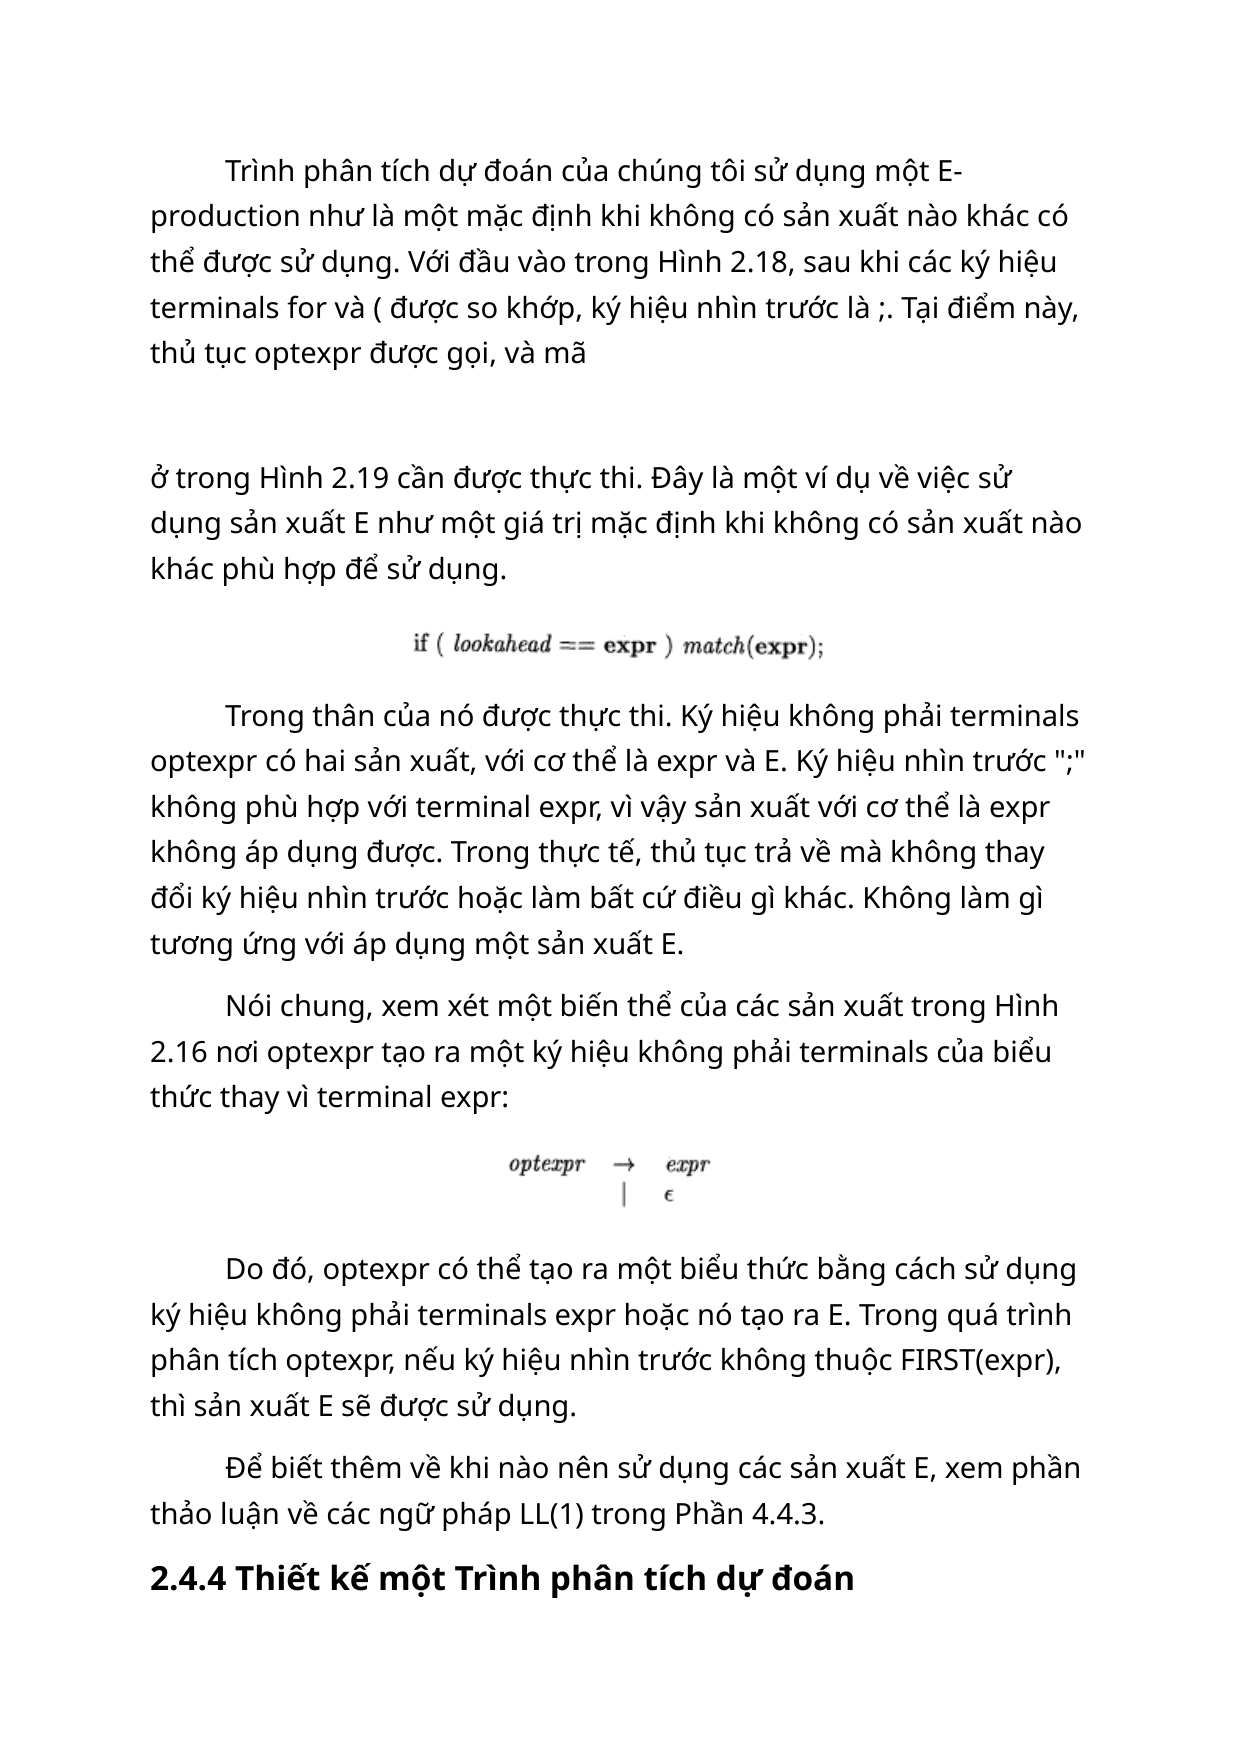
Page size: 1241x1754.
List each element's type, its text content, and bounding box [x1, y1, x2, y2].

text Trình phân tích dự đoán của chúng tôi sử dụng một E-production như là một mặc định khi không có sản xuất nào khác có thể được sử dụng. Với đầu vào trong Hình 2.18, sau khi các ký hiệu terminals for và ( được so khớp, ký hiệu nhìn trước là ;. Tại điểm này, thủ tục optexpr được gọi, và mã [150, 150, 1090, 372]
text Trong thân của nó được thực thi. Ký hiệu không phải terminals optexpr có hai sản xuất, với cơ thể là expr và E. Ký hiệu nhìn trước ";" không phù hợp với terminal expr, vì vậy sản xuất với cơ thể là expr không áp dụng được. Trong thực tế, thủ tục trả về mà không thay đổi ký hiệu nhìn trước hoặc làm bất cứ điều gì khác. Không làm gì tương ứng với áp dụng một sản xuất E. [150, 695, 1090, 963]
text Do đó, optexpr có thể tạo ra một biểu thức bằng cách sử dụng ký hiệu không phải terminals expr hoặc nó tạo ra E. Trong quá trình phân tích optexpr, nếu ký hiệu nhìn trước không thuộc FIRST(expr), thì sản xuất E sẽ được sử dụng. [150, 1248, 1090, 1425]
text Nói chung, xem xét một biến thể của các sản xuất trong Hình 2.16 nơi optexpr tạo ra một ký hiệu không phải terminals của biểu thức thay vì terminal expr: [150, 985, 1090, 1116]
text Để biết thêm về khi nào nên sử dụng các sản xuất E, xem phần thảo luận về các ngữ pháp LL(1) trong Phần 4.4.3. [150, 1447, 1090, 1533]
text ở trong Hình 2.19 cần được thực thi. Đây là một ví dụ về việc sử dụng sản xuất E như một giá trị mặc định khi không có sản xuất nào khác phù hợp để sử dụng. [150, 457, 1090, 588]
text 2.4.4 Thiết kế một Trình phân tích dự đoán [150, 1555, 1090, 1601]
picture [497, 1138, 743, 1227]
picture [397, 610, 843, 674]
